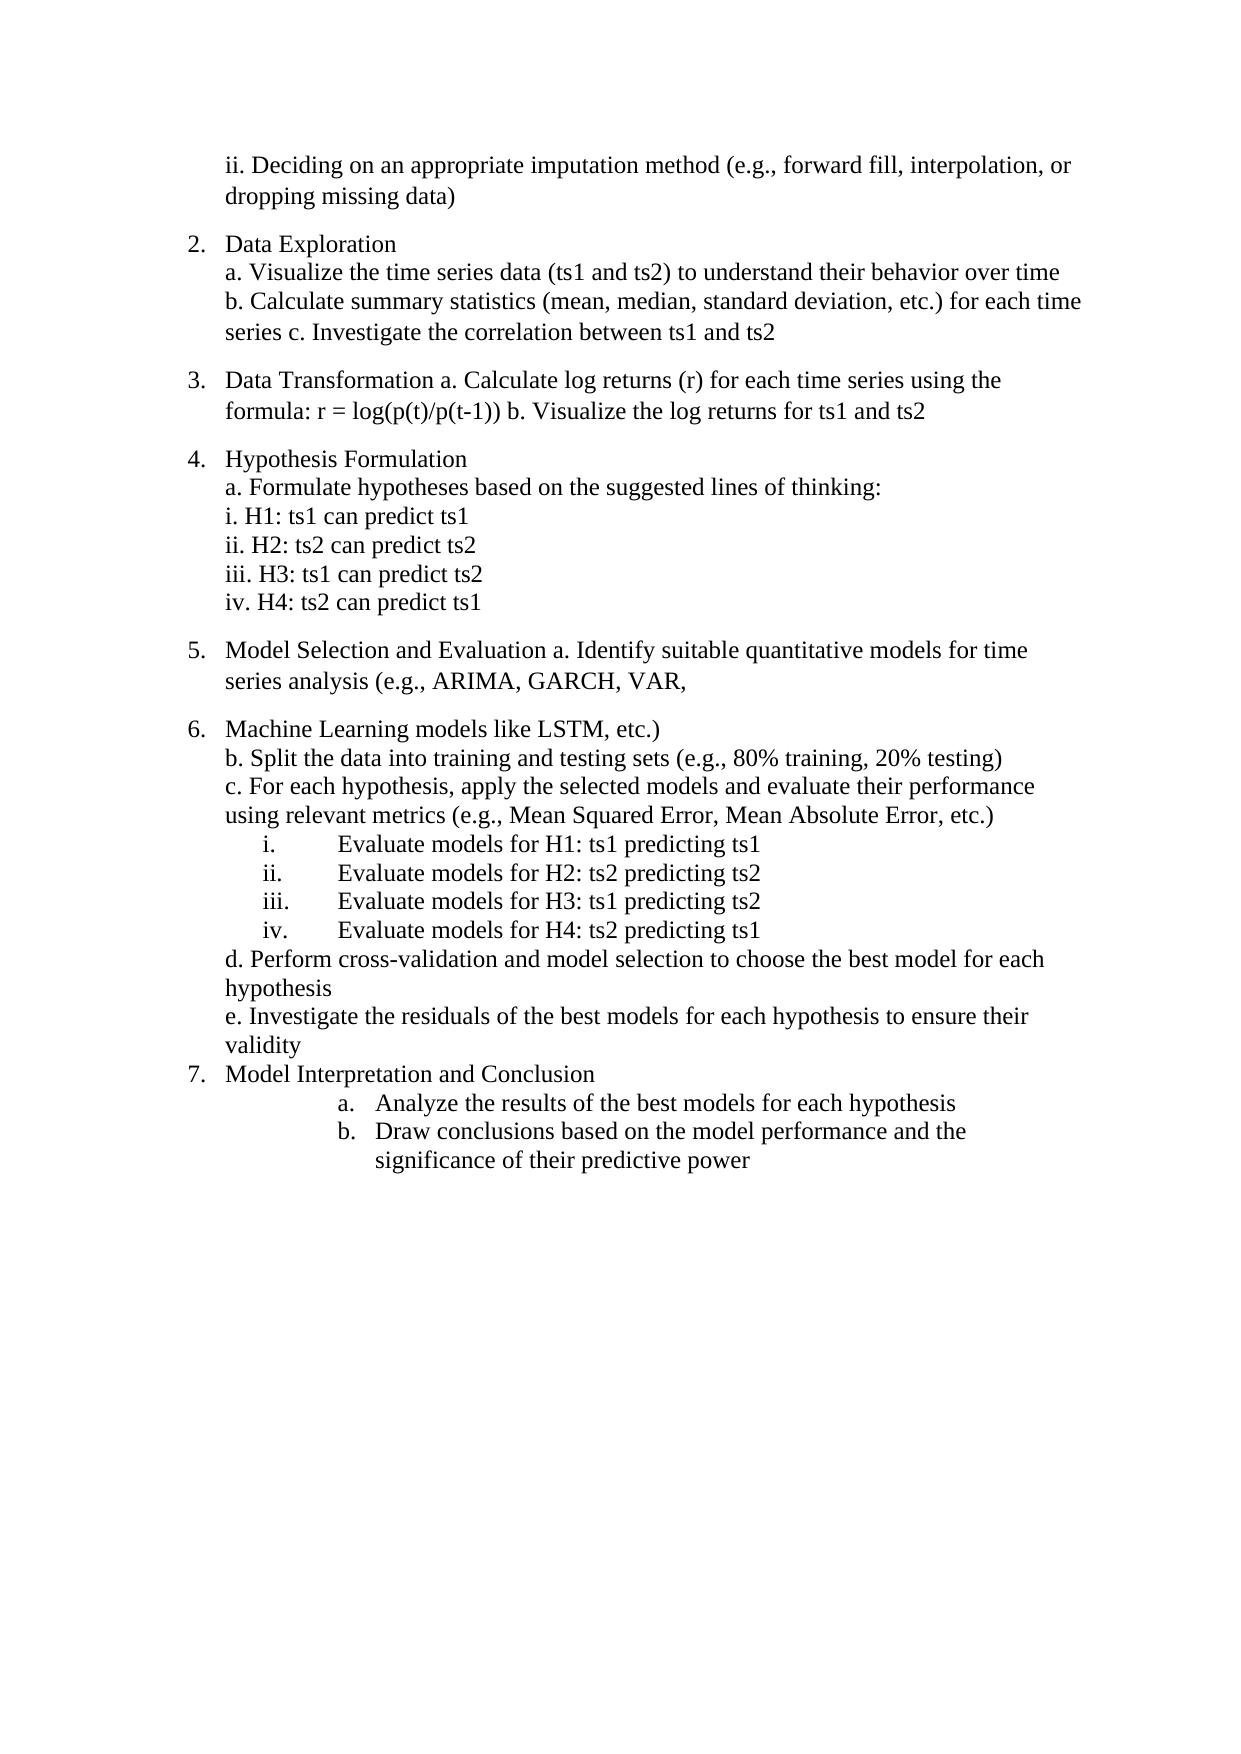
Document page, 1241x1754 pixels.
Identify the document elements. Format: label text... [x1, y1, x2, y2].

text i. H1: ts1 can predict ts1 [225, 501, 1090, 530]
text ii. Deciding on an appropriate imputation method (e.g., forward fill, interpolation, or dropping missing data) [225, 150, 1090, 210]
list c. For each hypothesis, apply the selected models and evaluate their performance using relevant metrics (e.g., Mean Squared Error, Mean Absolute Error, etc.) [225, 771, 1090, 829]
list Evaluate models for H2: ts2 predicting ts2 [262, 858, 1090, 886]
text iv. H4: ts2 can predict ts1 [225, 587, 1090, 616]
list Analyze the results of the best models for each hypothesis [337, 1088, 1090, 1116]
list Model Selection and Evaluation a. Identify suitable quantitative models for time series analysis (e.g., ARIMA, GARCH, VAR, [187, 635, 1090, 695]
list e. Investigate the residuals of the best models for each hypothesis to ensure their validity [225, 1001, 1090, 1059]
text iii. H3: ts1 can predict ts2 [225, 559, 1090, 587]
list Draw conclusions based on the model performance and the significance of their predictive power [337, 1116, 1090, 1174]
list Data Transformation a. Calculate log returns (r) for each time series using the formula: r = log(p(t)/p(t-1)) b. Visualize the log returns for ts1 and ts2 [187, 365, 1090, 425]
list Evaluate models for H1: ts1 predicting ts1 [262, 829, 1090, 858]
list Data Exploration [187, 229, 1090, 257]
list Machine Learning models like LSTM, etc.) [187, 714, 1090, 743]
text b. Calculate summary statistics (mean, median, standard deviation, etc.) for each time series c. Investigate the correlation between ts1 and ts2 [225, 286, 1090, 346]
list Model Interpretation and Conclusion [187, 1059, 1090, 1088]
list Evaluate models for H3: ts1 predicting ts2 [262, 886, 1090, 915]
list Hypothesis Formulation [187, 444, 1090, 472]
text a. Visualize the time series data (ts1 and ts2) to understand their behavior over time [225, 257, 1090, 286]
list d. Perform cross-validation and model selection to choose the best model for each hypothesis [225, 944, 1090, 1001]
text a. Formulate hypotheses based on the suggested lines of thinking: [225, 472, 1090, 501]
text ii. H2: ts2 can predict ts2 [225, 530, 1090, 559]
list Evaluate models for H4: ts2 predicting ts1 [262, 915, 1090, 944]
list b. Split the data into training and testing sets (e.g., 80% training, 20% testing) [225, 743, 1090, 771]
